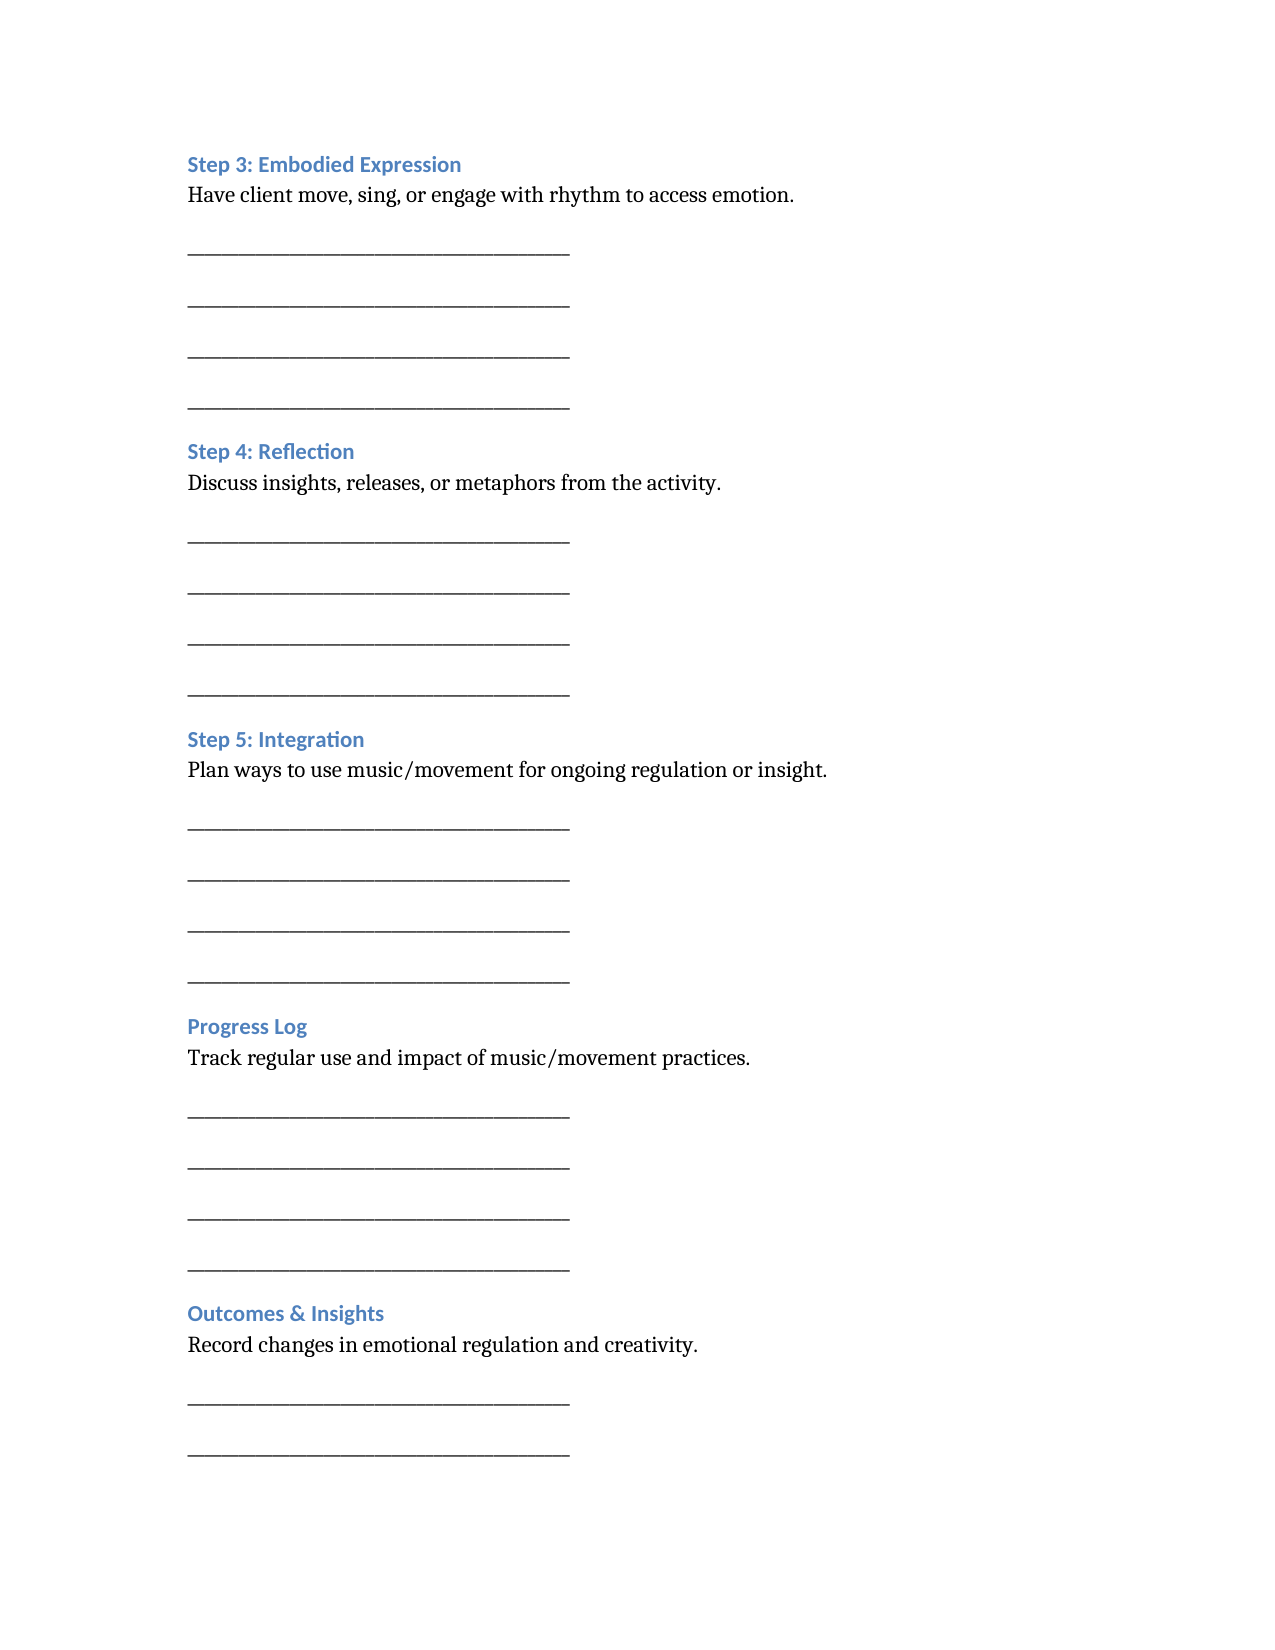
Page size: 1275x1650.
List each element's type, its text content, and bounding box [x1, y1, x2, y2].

text _____________________________________________ [187, 572, 1087, 598]
text _____________________________________________ [187, 859, 1087, 885]
subtitle Step 3: Embodied Expression [187, 150, 1087, 178]
text _____________________________________________ [187, 1197, 1087, 1224]
text _____________________________________________ [187, 623, 1087, 649]
text _____________________________________________ [187, 674, 1087, 700]
text Plan ways to use music/movement for ongoing regulation or insight. [187, 757, 1087, 783]
text _____________________________________________ [187, 808, 1087, 834]
text Have client move, sing, or engage with rhythm to access emotion. [187, 182, 1087, 208]
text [187, 1434, 1087, 1460]
text _____________________________________________ [187, 1146, 1087, 1173]
subtitle Progress Log [187, 1012, 1087, 1040]
text _____________________________________________ [187, 521, 1087, 547]
text _____________________________________________ [187, 1095, 1087, 1122]
text _____________________________________________ [187, 1248, 1087, 1275]
text _____________________________________________ [187, 910, 1087, 936]
text _____________________________________________ [187, 386, 1087, 413]
text _____________________________________________ [187, 335, 1087, 362]
text Record changes in emotional regulation and creativity. [187, 1332, 1087, 1358]
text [187, 233, 1087, 259]
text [187, 1383, 1087, 1409]
text Discuss insights, releases, or metaphors from the activity. [187, 469, 1087, 496]
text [187, 284, 1087, 311]
subtitle Outcomes & Insights [187, 1299, 1087, 1328]
text _____________________________________________ [187, 961, 1087, 987]
subtitle Step 5: Integration [187, 725, 1087, 753]
text Track regular use and impact of music/movement practices. [187, 1044, 1087, 1071]
subtitle Step 4: Reflection [187, 437, 1087, 465]
